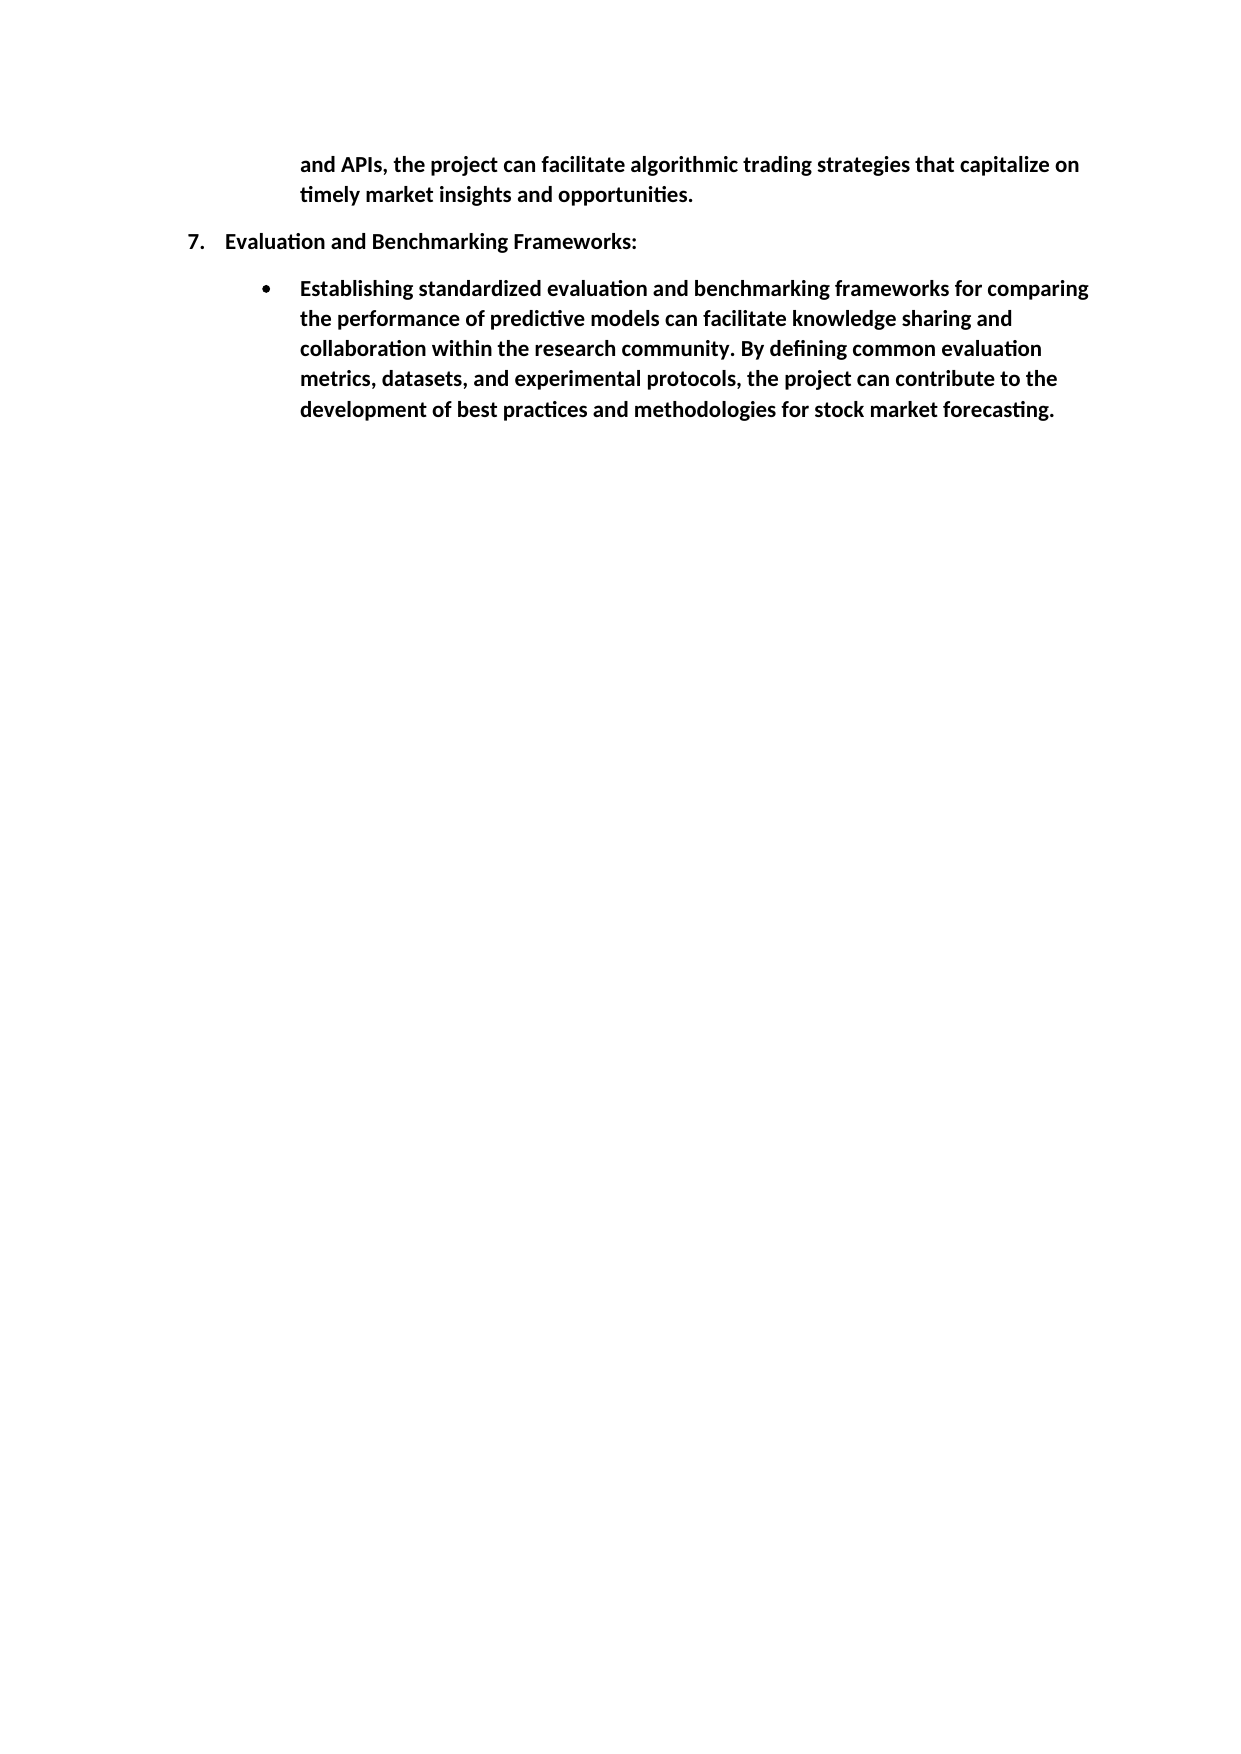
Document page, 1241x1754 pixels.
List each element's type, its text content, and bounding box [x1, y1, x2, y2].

list Evaluation and Benchmarking Frameworks: [187, 227, 1090, 255]
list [262, 150, 1090, 208]
list Establishing standardized evaluation and benchmarking frameworks for comparing the performance of predictive models can facilitate knowledge sharing and collaboration within the research community. By defining common evaluation metrics, datasets, and experimental protocols, the project can contribute to the development of best practices and methodologies for stock market forecasting. [262, 274, 1090, 423]
